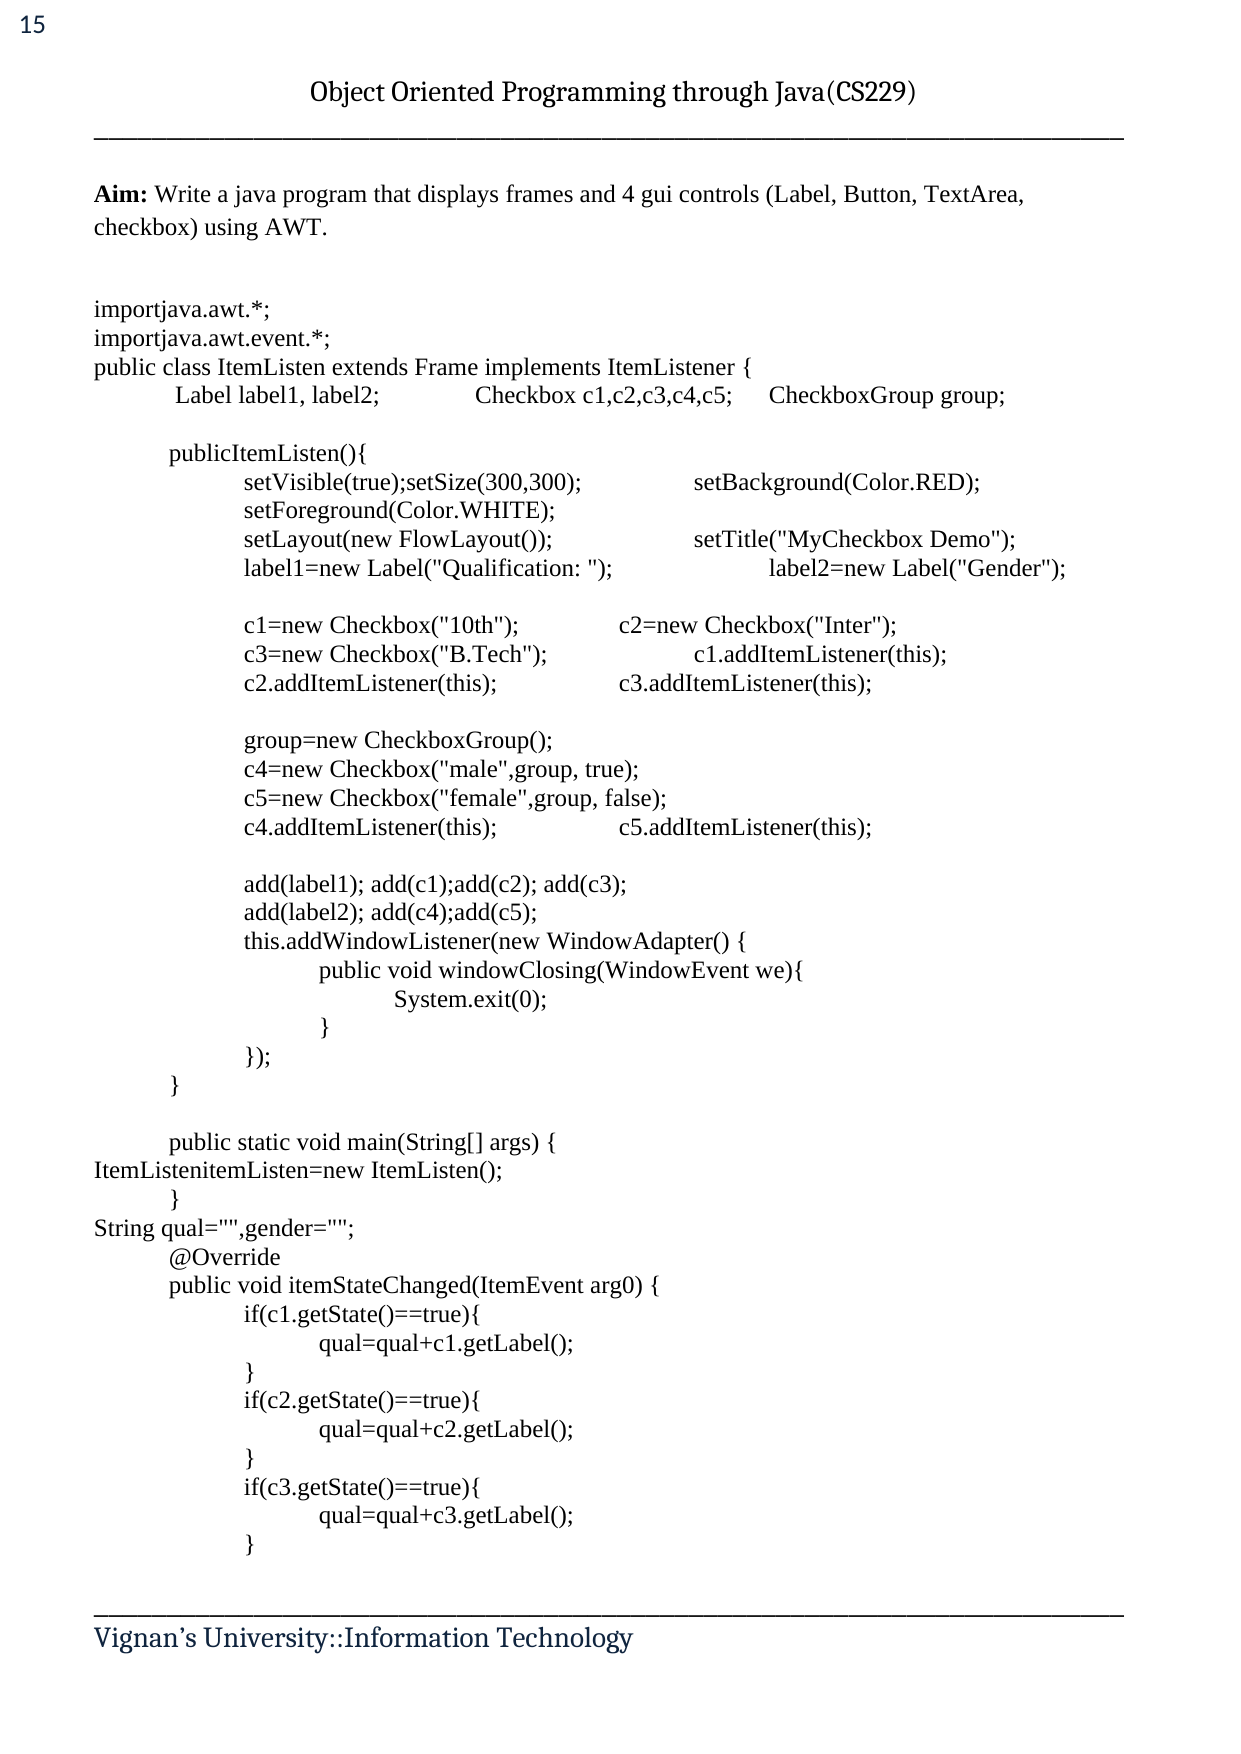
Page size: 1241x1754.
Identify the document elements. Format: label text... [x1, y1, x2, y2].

text setLayout(new FlowLayout()); setTitle("MyCheckbox Demo"); [94, 524, 1134, 553]
text c1=new Checkbox("10th"); c2=new Checkbox("Inter"); [94, 611, 1134, 639]
text publicItemListen(){ [94, 438, 1134, 467]
text importjava.awt.event.*; [94, 323, 1134, 352]
text public static void main(String[] args) { [94, 1127, 1134, 1155]
text c4.addItemListener(this); c5.addItemListener(this); [94, 812, 1134, 841]
text if(c3.getState()==true){ [94, 1472, 1134, 1500]
text } [94, 1184, 1134, 1213]
text setVisible(true);setSize(300,300); setBackground(Color.RED); [94, 467, 1134, 496]
text } [94, 1357, 1134, 1385]
text public void windowClosing(WindowEvent we){ [94, 955, 1134, 984]
text qual=qual+c1.getLabel(); [94, 1328, 1134, 1357]
text ItemListenitemListen=new ItemListen(); [94, 1155, 1134, 1184]
text c4=new Checkbox("male",group, true); [94, 754, 1134, 783]
text public void itemStateChanged(ItemEvent arg0) { [94, 1270, 1134, 1299]
text if(c1.getState()==true){ [94, 1299, 1134, 1328]
text } [94, 1443, 1134, 1472]
text } [94, 1529, 1134, 1558]
text qual=qual+c2.getLabel(); [94, 1414, 1134, 1443]
text label1=new Label("Qualification: "); label2=new Label("Gender"); [94, 553, 1134, 582]
text Aim: Write a java program that displays frames and 4 gui controls (Label, Button, TextArea, checkbox) using AWT. [94, 179, 1134, 241]
text public class ItemListen extends Frame implements ItemListener { [94, 352, 1134, 381]
text this.addWindowListener(new WindowAdapter() { [94, 926, 1134, 955]
text if(c2.getState()==true){ [94, 1385, 1134, 1414]
text Label label1, label2; Checkbox c1,c2,c3,c4,c5; CheckboxGroup group; [94, 381, 1134, 409]
text } [94, 1012, 1134, 1041]
text System.exit(0); [94, 984, 1134, 1012]
text }); [94, 1041, 1134, 1070]
text importjava.awt.*; [94, 294, 1134, 323]
text } [94, 1070, 1134, 1099]
text @Override [94, 1242, 1134, 1270]
text add(label2); add(c4);add(c5); [94, 897, 1134, 926]
text c5=new Checkbox("female",group, false); [94, 783, 1134, 812]
text group=new CheckboxGroup(); [94, 726, 1134, 754]
text c3=new Checkbox("B.Tech"); c1.addItemListener(this); [94, 639, 1134, 668]
text String qual="",gender=""; [94, 1213, 1134, 1242]
text qual=qual+c3.getLabel(); [94, 1500, 1134, 1529]
text c2.addItemListener(this); c3.addItemListener(this); [94, 668, 1134, 697]
text add(label1); add(c1);add(c2); add(c3); [94, 869, 1134, 897]
text setForeground(Color.WHITE); [94, 496, 1134, 524]
